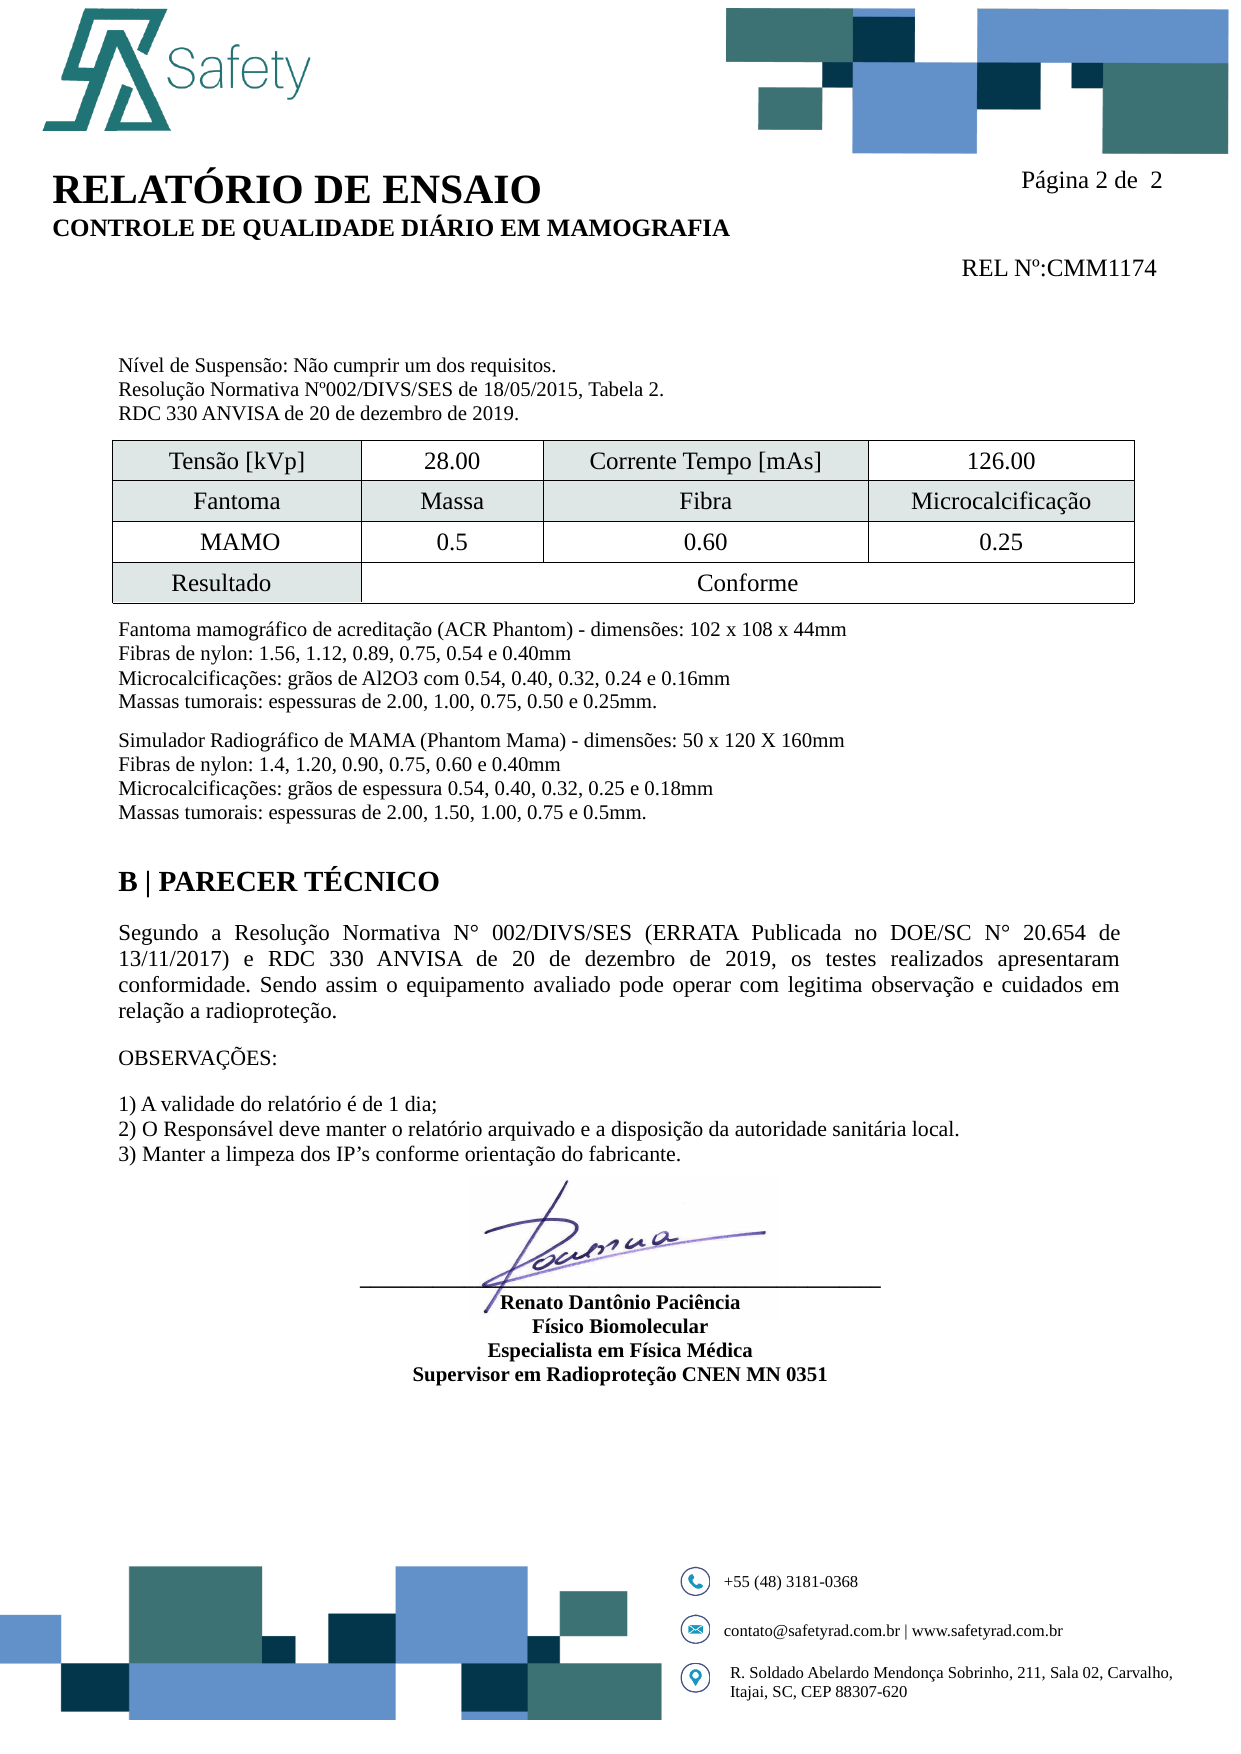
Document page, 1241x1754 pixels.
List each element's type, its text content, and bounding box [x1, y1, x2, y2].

picture [725, 8, 1229, 154]
text 1) A validade do relatório é de 1 dia; [118, 1091, 1122, 1116]
text B | PARECER TÉCNICO [118, 864, 1122, 898]
text Massas tumorais: espessuras de 2.00, 1.00, 0.75, 0.50 e 0.25mm. [118, 689, 1122, 713]
table_header 28.00 [362, 441, 543, 480]
text OBSERVAÇÕES: [118, 1045, 1122, 1070]
table_cell MAMO [113, 522, 361, 562]
table_header 126.00 [869, 441, 1134, 480]
table_header Corrente Tempo [mAs] [544, 441, 868, 480]
text Simulador Radiográfico de MAMA (Phantom Mama) - dimensões: 50 x 120 X 160mm [118, 728, 1122, 752]
text Microcalcificações: grãos de espessura 0.54, 0.40, 0.32, 0.25 e 0.18mm [118, 776, 1122, 800]
picture [680, 1663, 710, 1693]
picture [42, 8, 311, 131]
text Microcalcificações: grãos de Al2O3 com 0.54, 0.40, 0.32, 0.24 e 0.16mm [118, 665, 1122, 689]
picture [680, 1614, 710, 1644]
table_cell Fibra [544, 481, 868, 521]
text 2) O Responsável deve manter o relatório arquivado e a disposição da autoridade sanitária local. [118, 1116, 1122, 1141]
table_header Tensão [kVp] [113, 441, 361, 480]
table_cell Massa [362, 481, 543, 521]
picture [680, 1566, 710, 1596]
text 3) Manter a limpeza dos IP’s conforme orientação do fabricante. [118, 1141, 1122, 1166]
table_cell Microcalcificação [869, 481, 1134, 521]
text Resolução Normativa Nº002/DIVS/SES de 18/05/2015, Tabela 2. [118, 377, 1122, 401]
text Segundo a Resolução Normativa N° 002/DIVS/SES (ERRATA Publicada no DOE/SC N° 20.654 de 13/11/2017) e RDC 330 ANVISA de 20 de dezembro de 2019, os testes realizados apresentaram conformidade. Sendo assim o equipamento avaliado pode operar com legitima observação e cuidados em relação a radioproteção. [118, 918, 1122, 1024]
table_cell Conforme [362, 563, 1134, 602]
text __________________________________________________ [118, 1266, 1122, 1290]
table_cell 0.25 [869, 522, 1134, 562]
text Fibras de nylon: 1.56, 1.12, 0.89, 0.75, 0.54 e 0.40mm [118, 641, 1122, 665]
table_cell Resultado [113, 563, 361, 602]
text Especialista em Física Médica [118, 1338, 1122, 1362]
text Renato Dantônio Paciência [118, 1290, 1122, 1314]
text Fantoma mamográfico de acreditação (ACR Phantom) - dimensões: 102 x 108 x 44mm [118, 617, 1122, 641]
text Fibras de nylon: 1.4, 1.20, 0.90, 0.75, 0.60 e 0.40mm [118, 752, 1122, 776]
text Supervisor em Radioproteção CNEN MN 0351 [118, 1362, 1122, 1386]
text Físico Biomolecular [118, 1314, 1122, 1338]
picture [0, 1566, 662, 1720]
table_cell 0.5 [362, 522, 543, 562]
text Nível de Suspensão: Não cumprir um dos requisitos. [118, 353, 1122, 377]
table_cell 0.60 [544, 522, 868, 562]
text Massas tumorais: espessuras de 2.00, 1.50, 1.00, 0.75 e 0.5mm. [118, 800, 1122, 824]
text RDC 330 ANVISA de 20 de dezembro de 2019. [118, 401, 1122, 425]
table_cell Fantoma [113, 481, 361, 521]
picture [467, 1174, 779, 1266]
